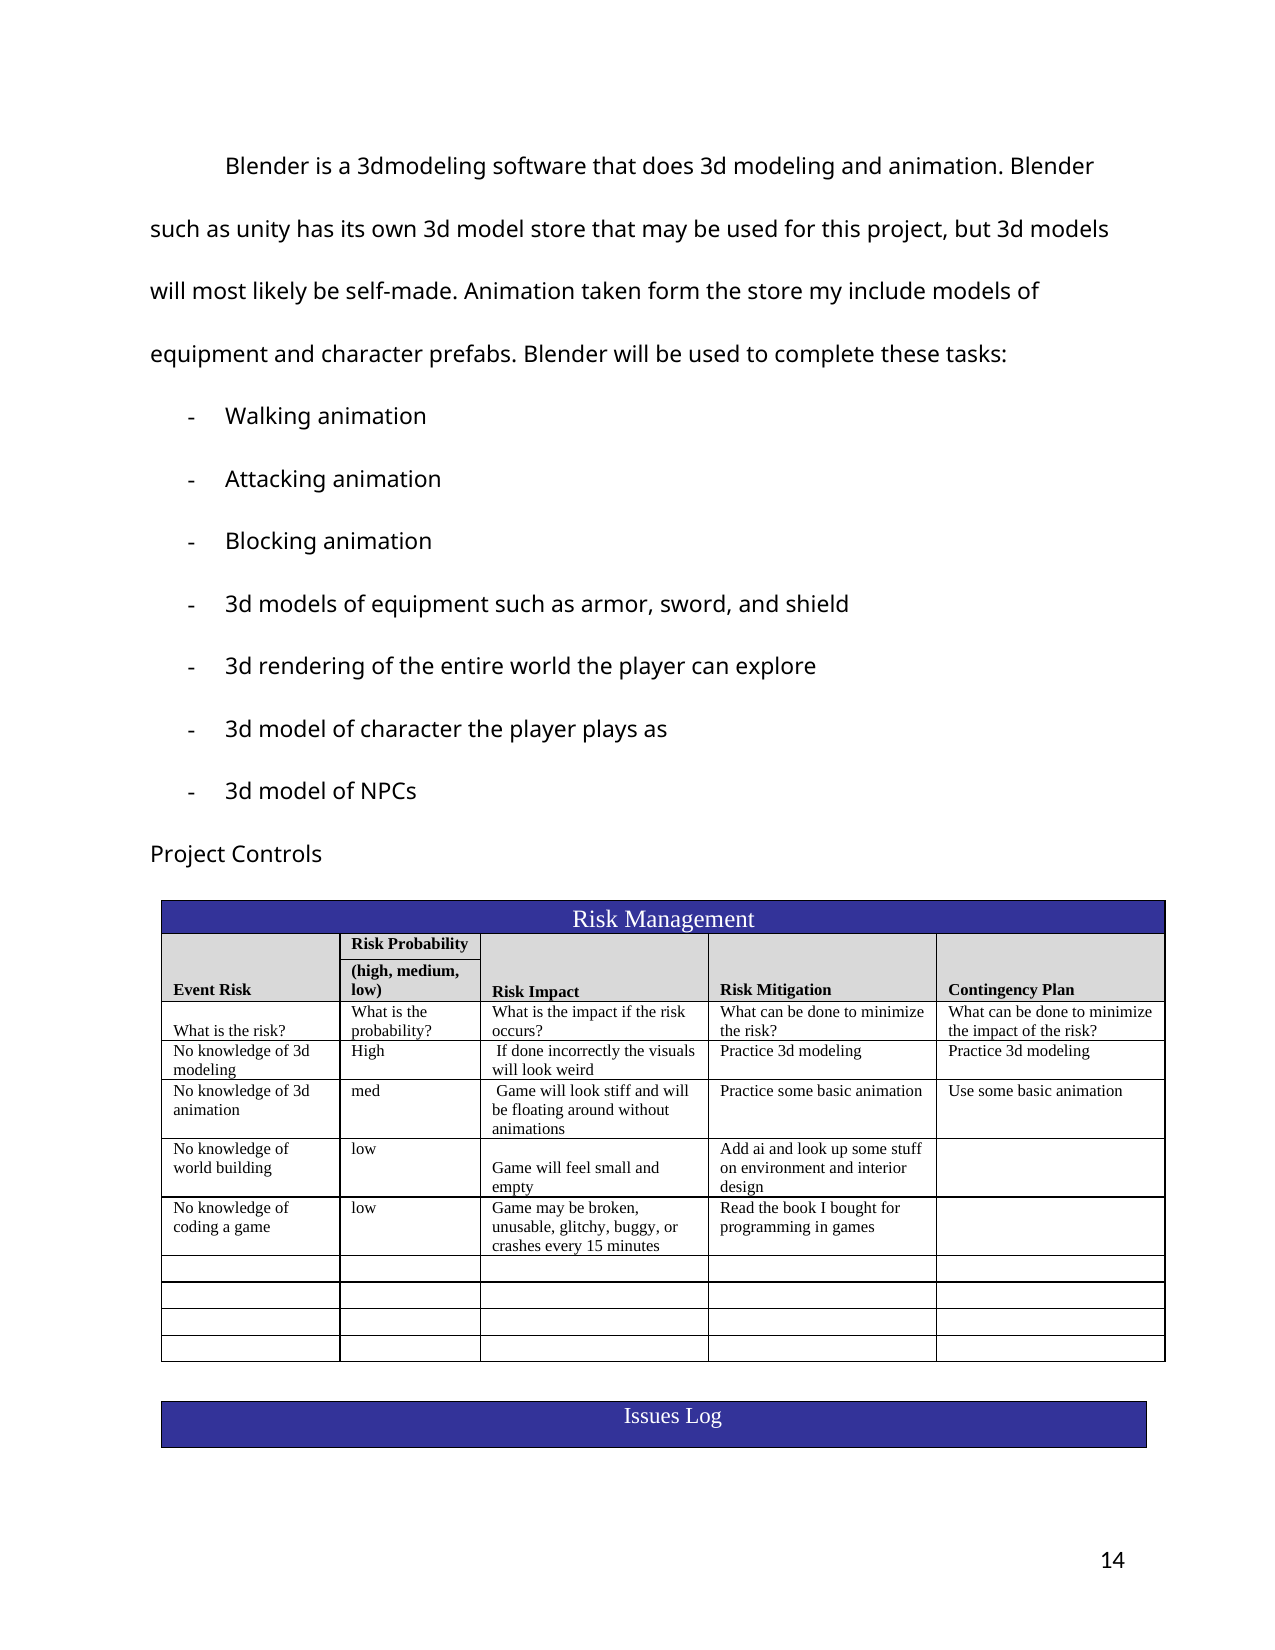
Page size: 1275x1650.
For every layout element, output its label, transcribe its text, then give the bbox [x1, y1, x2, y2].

table_cell Risk Impact [481, 934, 708, 1001]
table_cell [341, 1309, 480, 1334]
table_cell [709, 1336, 936, 1361]
table_cell [481, 1309, 708, 1334]
table_cell [937, 1336, 1164, 1361]
table_cell Game may be broken, unusable, glitchy, buggy, or crashes every 15 minutes [481, 1198, 708, 1255]
table_cell What is the impact if the risk occurs? [481, 1002, 708, 1040]
table_cell [481, 1283, 708, 1308]
title Project Controls [150, 837, 1125, 869]
table_cell Use some basic animation [937, 1080, 1164, 1138]
title 3d models of equipment such as armor, sword, and shield [187, 587, 1125, 619]
table_cell [162, 1283, 339, 1308]
table_cell [481, 1336, 708, 1361]
table_cell No knowledge of 3d animation [162, 1080, 339, 1138]
table_cell Event Risk [162, 959, 339, 1001]
title 3d model of character the player plays as [187, 712, 1125, 744]
table_cell [709, 1283, 936, 1308]
table_cell High [341, 1041, 480, 1079]
table_cell [709, 1256, 936, 1281]
table_cell [709, 934, 936, 959]
table_cell [481, 1256, 708, 1281]
table_cell [162, 1336, 339, 1361]
title Blender is a 3dmodeling software that does 3d modeling and animation. Blender such as unity has its own 3d model store that may be used for this project, but 3d models will most likely be self-made. Animation taken form the store my include models of equipment and character prefabs. Blender will be used to complete these tasks: [150, 150, 1125, 369]
title 3d model of NPCs [187, 775, 1125, 806]
table_header Risk Management [162, 901, 1164, 933]
table_cell Practice 3d modeling [937, 1041, 1164, 1079]
title Blocking animation [187, 525, 1125, 556]
table_cell [937, 1198, 1164, 1255]
table_cell [341, 1336, 480, 1361]
title 3d rendering of the entire world the player can explore [187, 650, 1125, 681]
table_cell low [341, 1139, 480, 1196]
table_cell If done incorrectly the visuals will look weird [481, 1041, 708, 1079]
table_cell No knowledge of world building [162, 1139, 339, 1196]
table_cell [341, 1256, 480, 1281]
table_cell [937, 1256, 1164, 1281]
table_cell [162, 1256, 339, 1281]
table_cell What can be done to minimize the risk? [709, 1002, 936, 1040]
table_cell [341, 1283, 480, 1308]
title Walking animation [187, 400, 1125, 431]
table_cell [162, 934, 339, 959]
table_header Issues Log [162, 1402, 1146, 1447]
table_cell No knowledge of coding a game [162, 1198, 339, 1255]
table_cell [937, 1139, 1164, 1196]
table_cell Risk Mitigation [709, 959, 936, 1001]
table_cell (high, medium, low) [341, 960, 480, 1001]
table_cell Practice some basic animation [709, 1080, 936, 1138]
table_cell What is the risk? [162, 1002, 339, 1040]
table_cell What is the probability? [341, 1002, 480, 1040]
table_cell Game will look stiff and will be floating around without animations [481, 1080, 708, 1138]
table_cell [709, 1309, 936, 1334]
table_cell What can be done to minimize the impact of the risk? [937, 1002, 1164, 1040]
table_cell Read the book I bought for programming in games [709, 1198, 936, 1255]
table_cell Add ai and look up some stuff on environment and interior design [709, 1139, 936, 1196]
table_cell Practice 3d modeling [709, 1041, 936, 1079]
table_cell Game will feel small and empty [481, 1139, 708, 1196]
table_cell [162, 1309, 339, 1334]
table_cell [937, 1309, 1164, 1334]
table_cell [937, 1283, 1164, 1308]
title Attacking animation [187, 462, 1125, 494]
table_cell Risk Probability [341, 934, 480, 959]
table_cell med [341, 1080, 480, 1138]
table_cell low [341, 1198, 480, 1255]
table_cell Contingency Plan [937, 959, 1164, 1001]
table_cell No knowledge of 3d modeling [162, 1041, 339, 1079]
table_cell [937, 934, 1164, 959]
